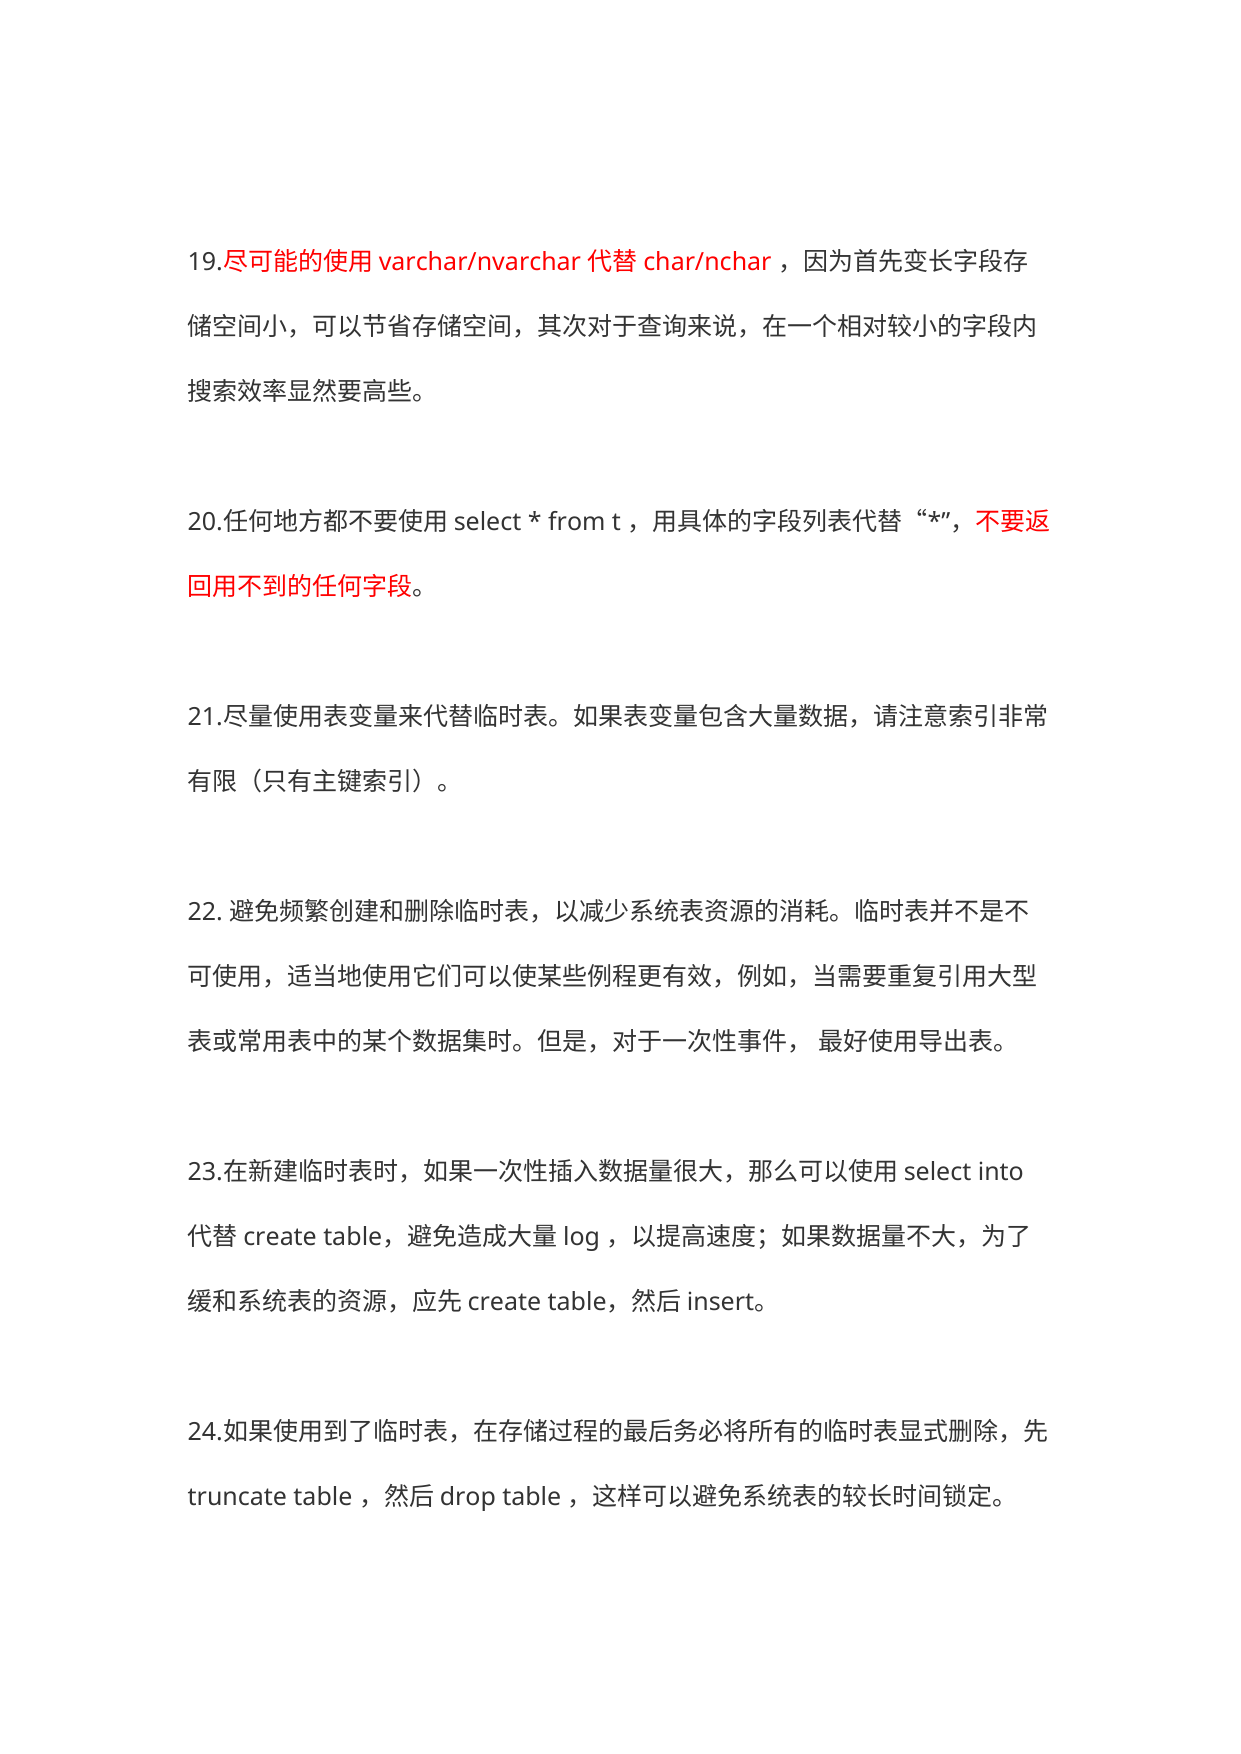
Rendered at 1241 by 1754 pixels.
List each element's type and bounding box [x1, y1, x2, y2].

text [187, 162, 1053, 1527]
